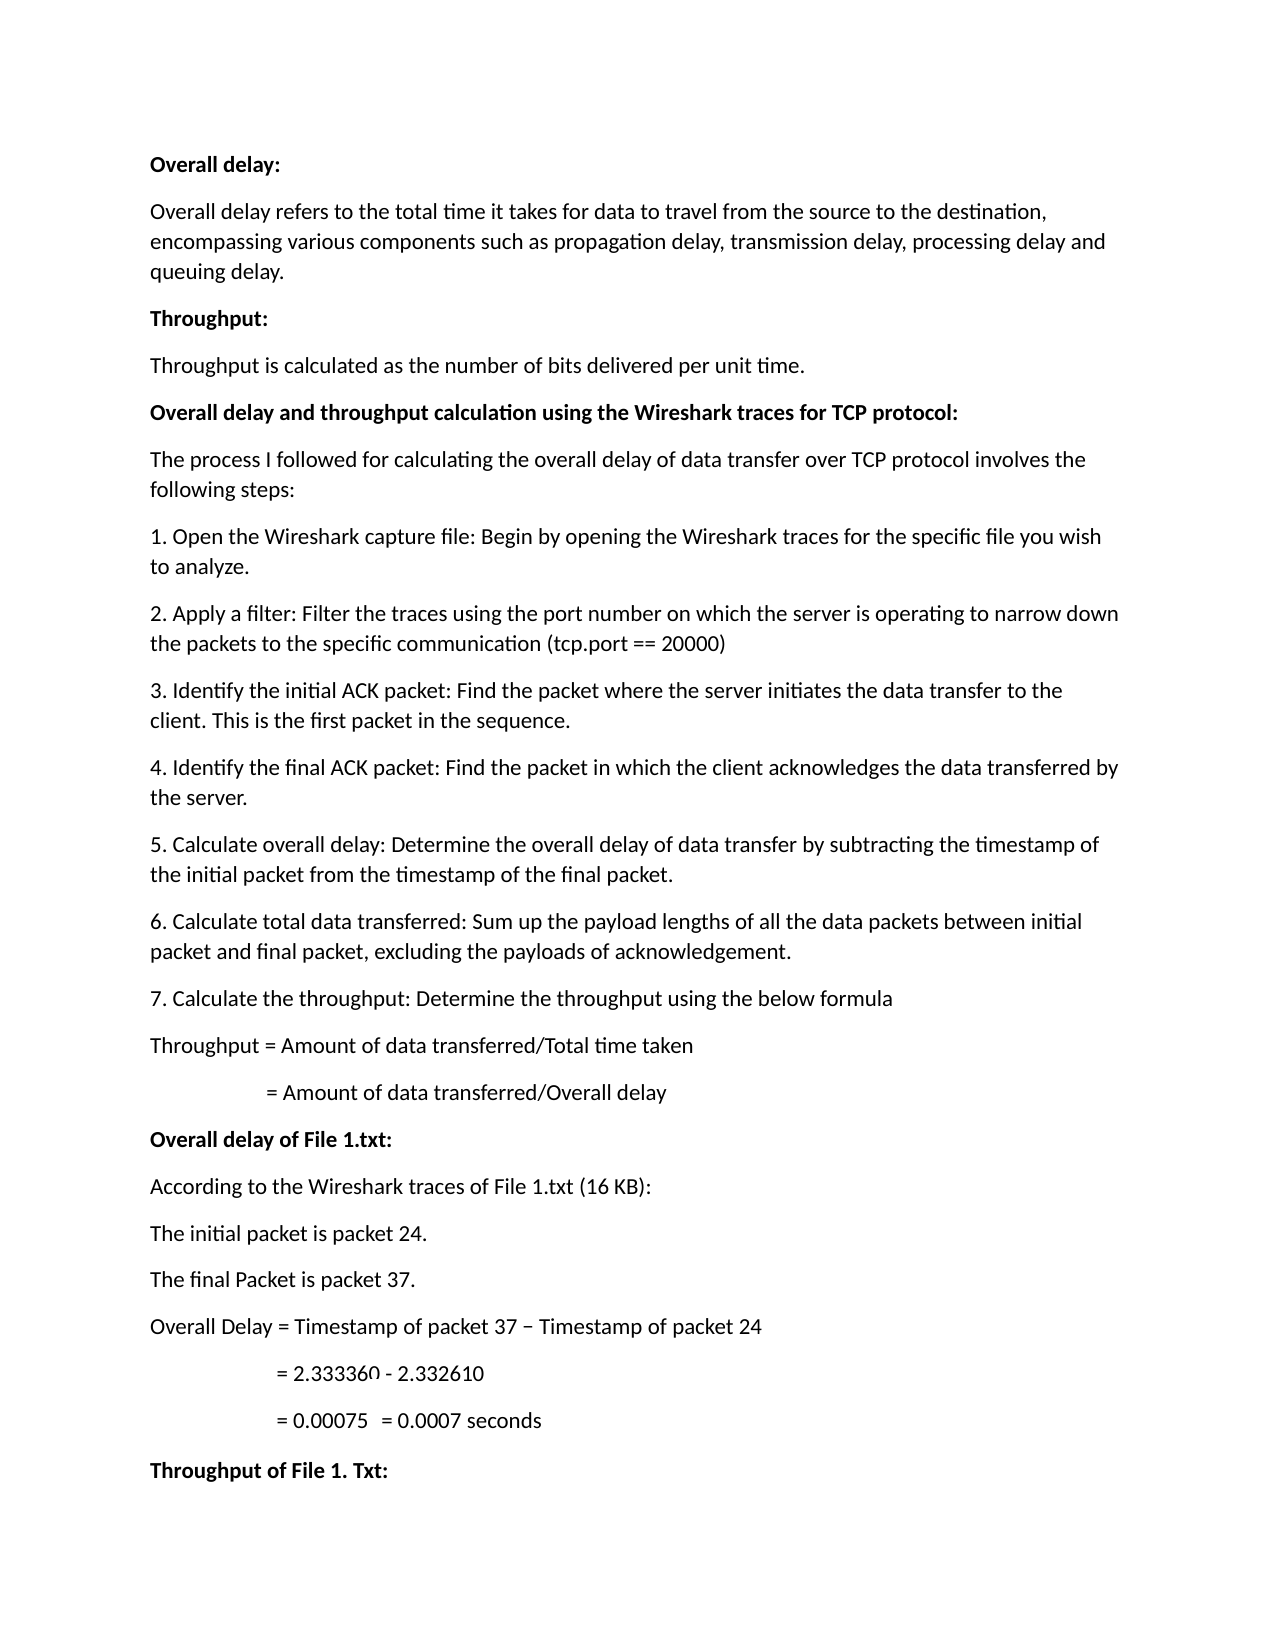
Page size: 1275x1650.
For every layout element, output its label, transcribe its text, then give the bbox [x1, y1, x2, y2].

text The process I followed for calculating the overall delay of data transfer over TCP protocol involves the following steps: [150, 445, 1125, 503]
text 4. Identify the final ACK packet: Find the packet in which the client acknowledges the data transferred by the server. [150, 753, 1125, 811]
text = 0.00075 = 0.0007 seconds [381, 1406, 1125, 1434]
text 2. Apply a filter: Filter the traces using the port number on which the server is operating to narrow down the packets to the specific communication (tcp.port == 20000) [150, 599, 1125, 657]
text = Amount of data transferred/Overall delay [150, 1078, 1125, 1106]
text Overall delay and throughput calculation using the Wireshark traces for TCP protocol: [150, 398, 1125, 426]
text = 2.333360 - 2.332610 [225, 1359, 1125, 1387]
text The final Packet is packet 37. [150, 1266, 1125, 1294]
text Overall delay of File 1.txt: [150, 1125, 1125, 1153]
text Overall delay: [150, 150, 1125, 178]
text 1. Open the Wireshark capture file: Begin by opening the Wireshark traces for the specific file you wish to analyze. [150, 522, 1125, 580]
text 3. Identify the initial ACK packet: Find the packet where the server initiates the data transfer to the client. This is the first packet in the sequence. [150, 676, 1125, 734]
text Overall Delay = Timestamp of packet 37 − Timestamp of packet 24 [150, 1312, 1125, 1341]
text Throughput: [150, 304, 1125, 332]
text Throughput of File 1. Txt: [150, 1456, 1125, 1484]
text The initial packet is packet 24. [150, 1219, 1125, 1247]
text = 0.00075 = 0.0007 seconds [150, 1406, 369, 1434]
text Overall delay refers to the total time it takes for data to travel from the source to the destination, encompassing various components such as propagation delay, transmission delay, processing delay and queuing delay. [150, 197, 1125, 285]
text According to the Wireshark traces of File 1.txt (16 KB): [150, 1172, 1125, 1200]
text Throughput is calculated as the number of bits delivered per unit time. [150, 351, 1125, 379]
text 5. Calculate overall delay: Determine the overall delay of data transfer by subtracting the timestamp of the initial packet from the timestamp of the final packet. [150, 830, 1125, 888]
text 6. Calculate total data transferred: Sum up the payload lengths of all the data packets between initial packet and final packet, excluding the payloads of acknowledgement. [150, 907, 1125, 966]
text 7. Calculate the throughput: Determine the throughput using the below formula [150, 984, 1125, 1012]
text Throughput = Amount of data transferred/Total time taken [150, 1031, 1125, 1059]
